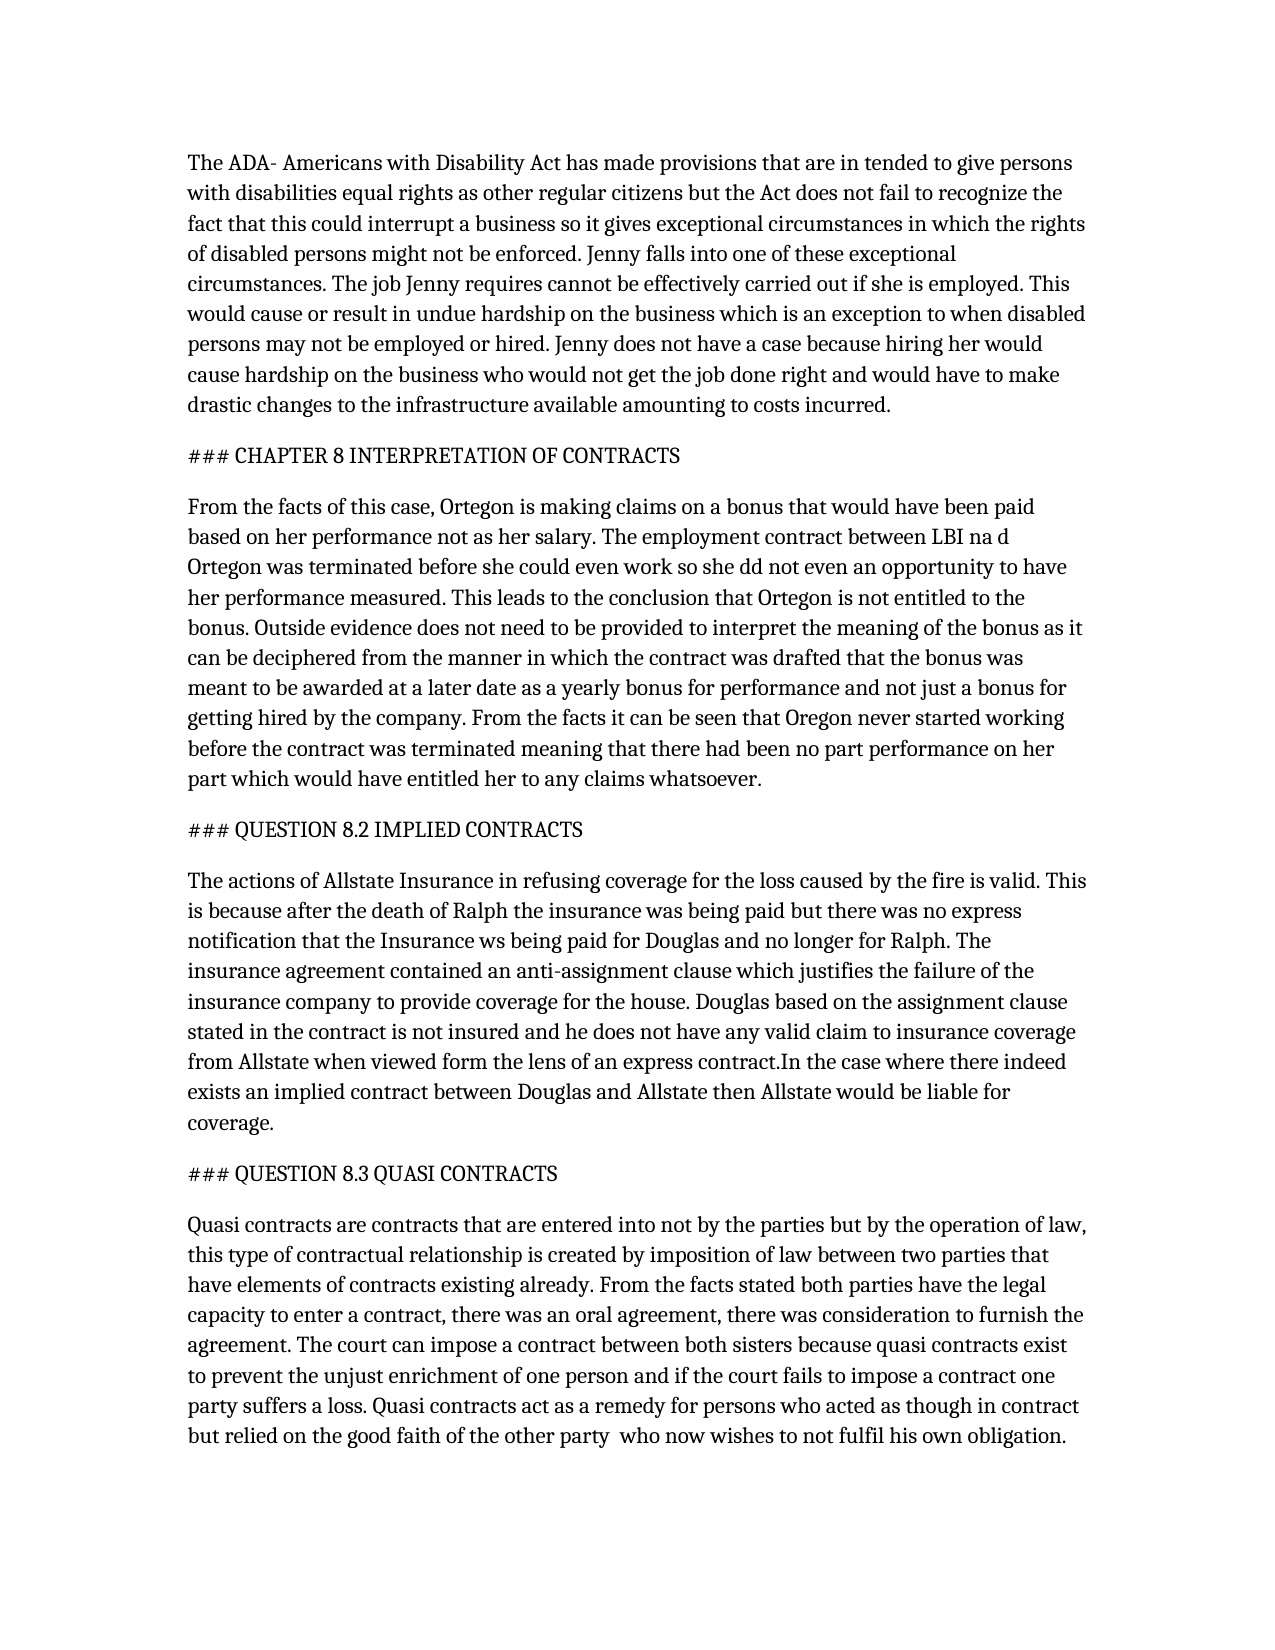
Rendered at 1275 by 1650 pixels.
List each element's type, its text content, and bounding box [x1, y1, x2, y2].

text Quasi contracts are contracts that are entered into not by the parties but by the operation of law, this type of contractual relationship is created by imposition of law between two parties that have elements of contracts existing already. From the facts stated both parties have the legal capacity to enter a contract, there was an oral agreement, there was consideration to furnish the agreement. The court can impose a contract between both sisters because quasi contracts exist to prevent the unjust enrichment of one person and if the court fails to impose a contract one party suffers a loss. Quasi contracts act as a remedy for persons who acted as though in contract but relied on the good faith of the other party who now wishes to not fulfil his own obligation. [187, 1211, 1087, 1449]
text The actions of Allstate Insurance in refusing coverage for the loss caused by the fire is valid. This is because after the death of Ralph the insurance was being paid but there was no express notification that the Insurance ws being paid for Douglas and no longer for Ralph. The insurance agreement contained an anti-assignment clause which justifies the failure of the insurance company to provide coverage for the house. Douglas based on the assignment clause stated in the contract is not insured and he does not have any valid claim to insurance coverage from Allstate when viewed form the lens of an express contract.In the case where there indeed exists an implied contract between Douglas and Allstate then Allstate would be liable for coverage. [187, 868, 1087, 1136]
text ### QUESTION 8.2 IMPLIED CONTRACTS [187, 817, 1087, 843]
text The ADA- Americans with Disability Act has made provisions that are in tended to give persons with disabilities equal rights as other regular citizens but the Act does not fail to recognize the fact that this could interrupt a business so it gives exceptional circumstances in which the rights of disabled persons might not be enforced. Jenny falls into one of these exceptional circumstances. The job Jenny requires cannot be effectively carried out if she is employed. This would cause or result in undue hardship on the business which is an exception to when disabled persons may not be employed or hired. Jenny does not have a case because hiring her would cause hardship on the business who would not get the job done right and would have to make drastic changes to the infrastructure available amounting to costs incurred. [187, 150, 1087, 418]
text ### QUESTION 8.3 QUASI CONTRACTS [187, 1160, 1087, 1187]
text From the facts of this case, Ortegon is making claims on a bonus that would have been paid based on her performance not as her salary. The employment contract between LBI na d Ortegon was terminated before she could even work so she dd not even an opportunity to have her performance measured. This leads to the conclusion that Ortegon is not entitled to the bonus. Outside evidence does not need to be provided to interpret the meaning of the bonus as it can be deciphered from the manner in which the contract was drafted that the bonus was meant to be awarded at a later date as a yearly bonus for performance and not just a bonus for getting hired by the company. From the facts it can be seen that Oregon never started working before the contract was terminated meaning that there had been no part performance on her part which would have entitled her to any claims whatsoever. [187, 494, 1087, 792]
text ### CHAPTER 8 INTERPRETATION OF CONTRACTS [187, 443, 1087, 469]
